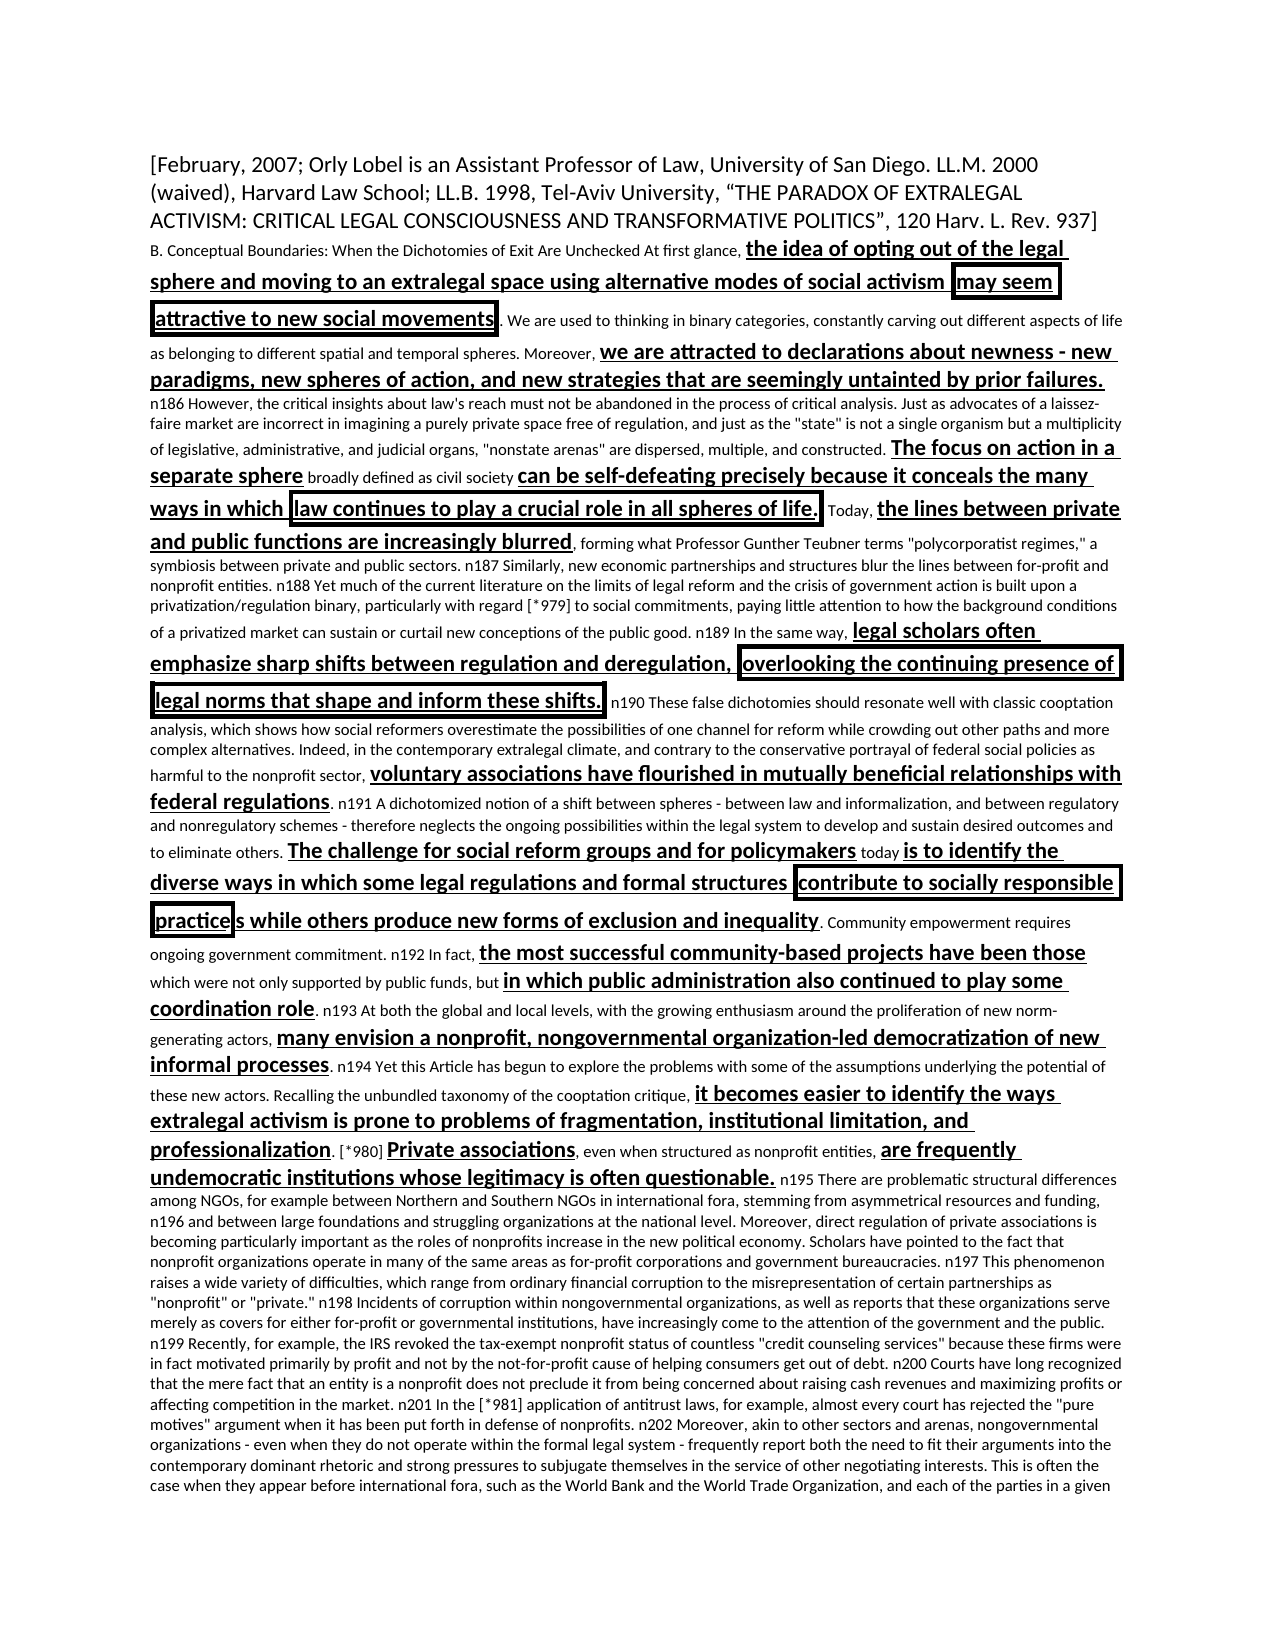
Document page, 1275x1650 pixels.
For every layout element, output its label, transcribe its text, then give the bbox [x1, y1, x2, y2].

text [150, 234, 1125, 1495]
text [February, 2007; Orly Lobel is an Assistant Professor of Law, University of San Diego. LL.M. 2000 (waived), Harvard Law School; LL.B. 1998, Tel-Aviv University, “THE PARADOX OF EXTRALEGAL ACTIVISM: CRITICAL LEGAL CONSCIOUSNESS AND TRANSFORMATIVE POLITICS”, 120 Harv. L. Rev. 937] [150, 150, 1125, 234]
